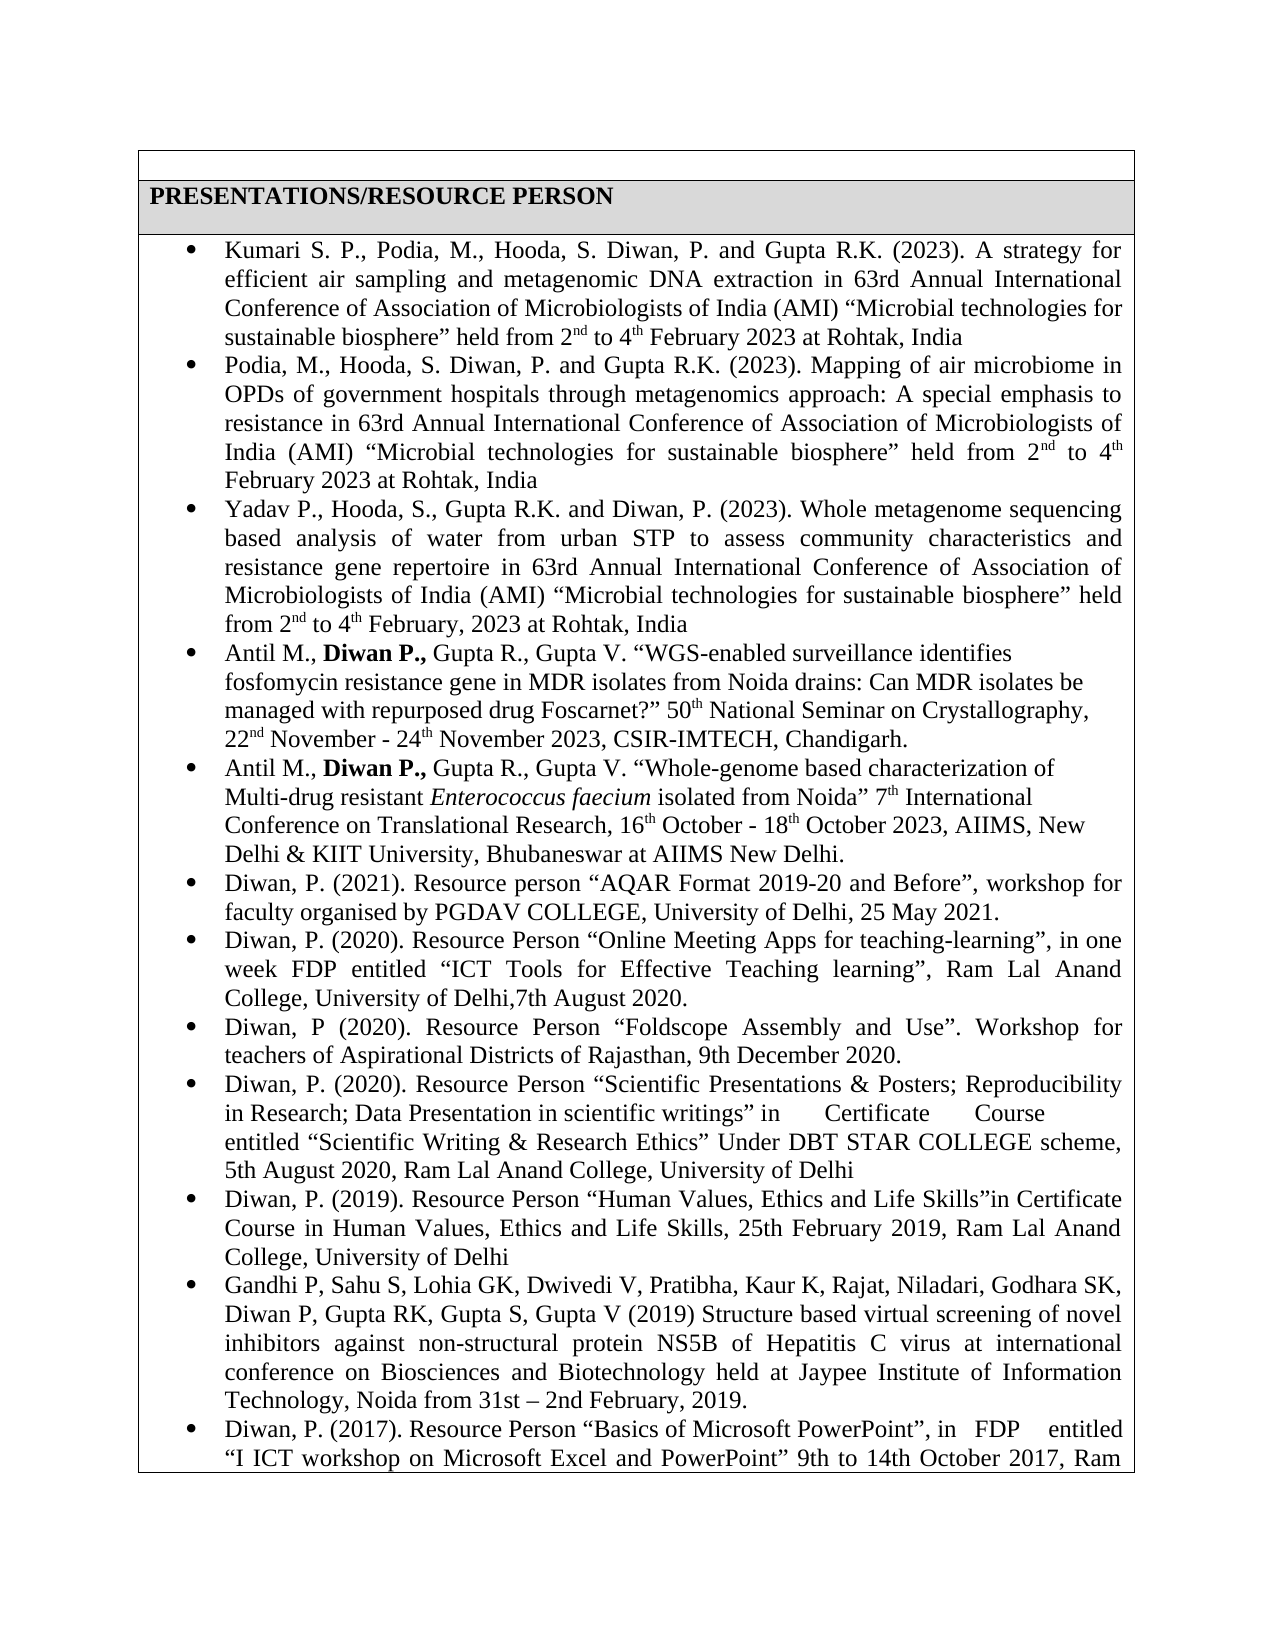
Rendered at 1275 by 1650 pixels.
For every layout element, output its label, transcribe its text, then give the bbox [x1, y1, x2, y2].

table_cell PRESENTATIONS/RESOURCE PERSON [139, 181, 1134, 234]
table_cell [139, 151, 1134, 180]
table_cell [139, 235, 1134, 1472]
